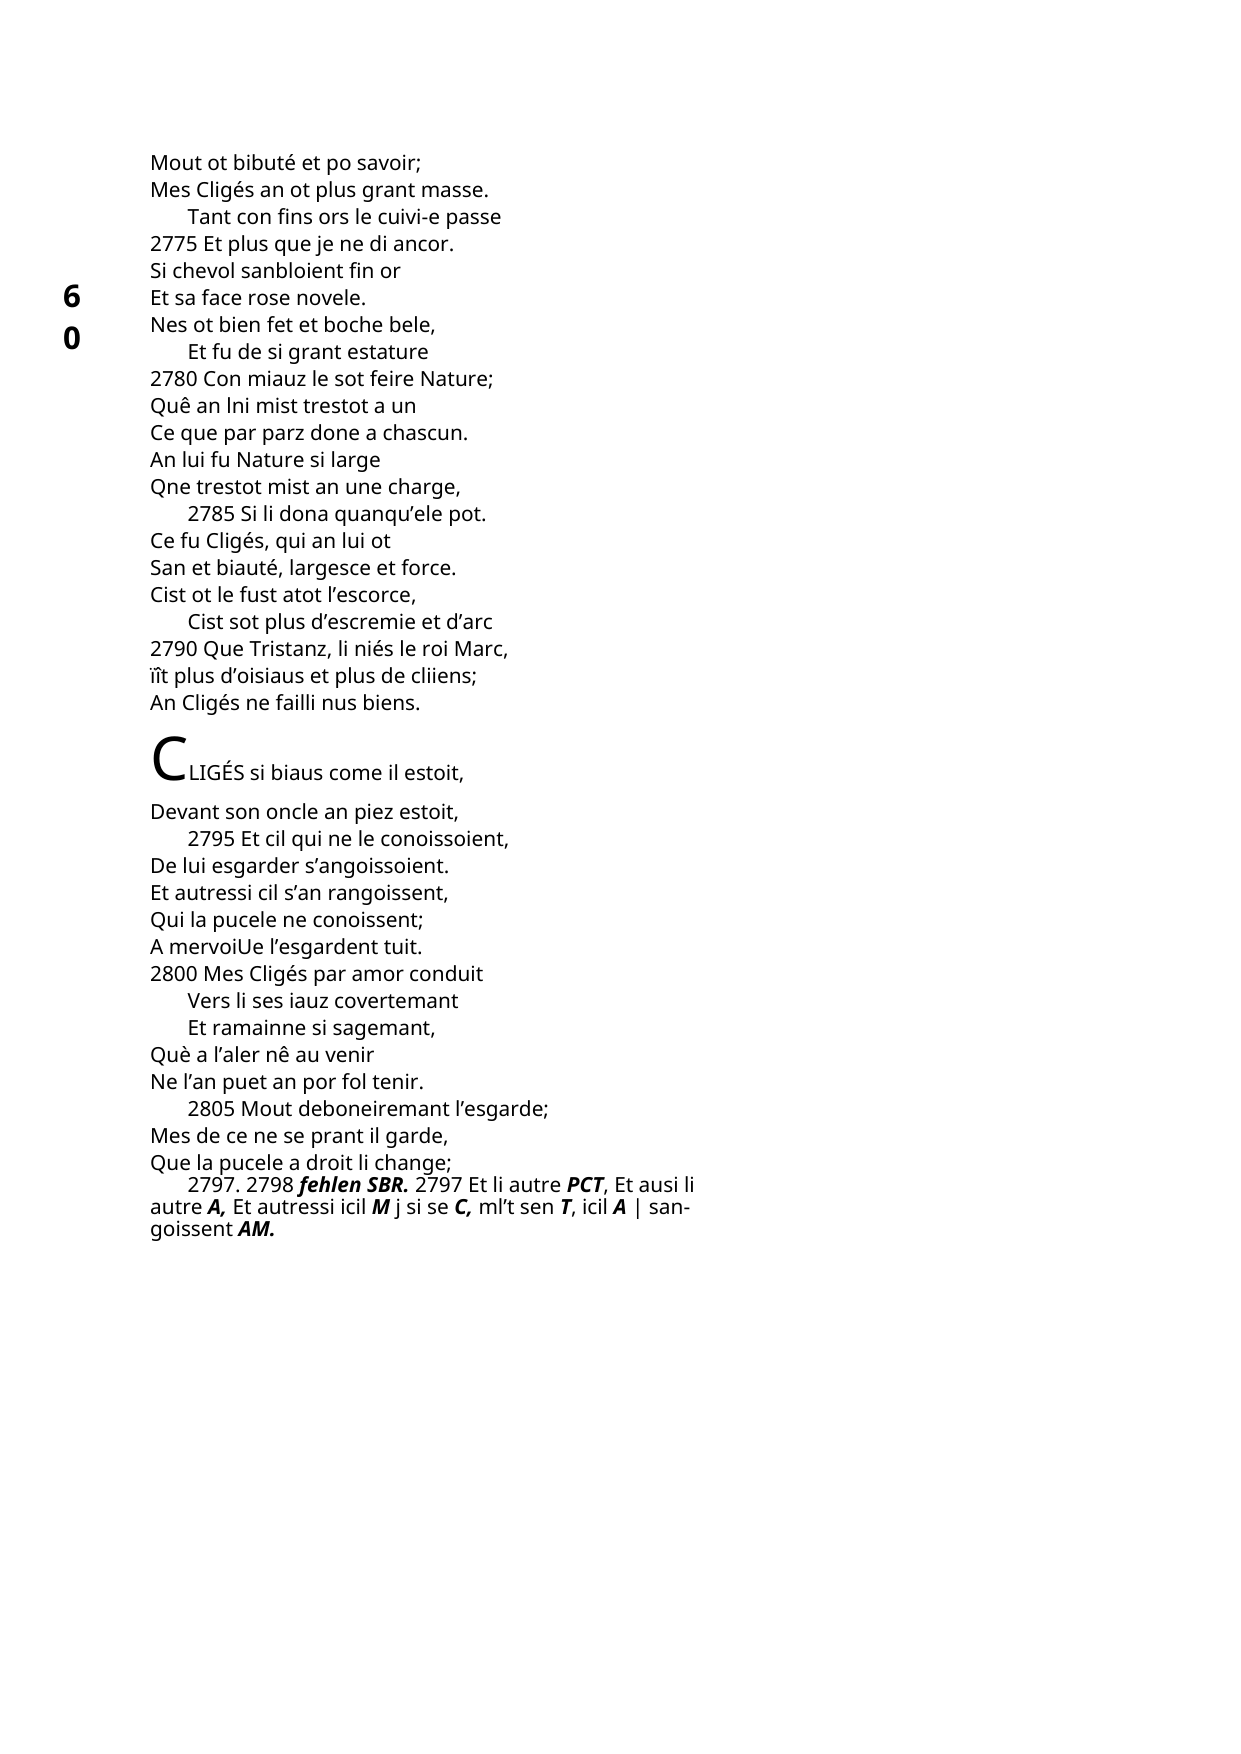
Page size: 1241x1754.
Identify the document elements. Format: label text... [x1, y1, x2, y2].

text CLIGÉS si biaus come il estoit, [150, 716, 1090, 798]
text Si chevol sanbloient fin or Et sa face rose novele. [150, 257, 1090, 311]
text Et autressi cil s’an rangoissent, [150, 879, 1090, 906]
text Tant con fins ors le cuivi-e passe 2775 Et plus que je ne di ancor. [150, 203, 1090, 257]
text Et fu de si grant estature 2780 Con miauz le sot feire Nature; [150, 338, 1090, 392]
text Devant son oncle an piez estoit, [150, 798, 1090, 825]
text Mes de ce ne se prant il garde, [150, 1122, 1090, 1148]
text Cist ot le fust atot l’escorce, [150, 581, 1090, 608]
text Ce fu Cligés, qui an lui ot San et biauté, largesce et force. [150, 527, 1090, 581]
text Que la pucele a droit li change; [150, 1148, 1090, 1176]
text Cist sot plus d’escremie et d’arc 2790 Que Tristanz, li niés le roi Marc, ïît plus d’oisiaus et plus de cliiens; [150, 608, 1090, 688]
text 2795 Et cil qui ne le conoissoient, [150, 825, 1090, 852]
text 2800 Mes Cligés par amor conduit Vers li ses iauz covertemant Et ramainne si sagemant, [150, 960, 1090, 1041]
text Quê an lni mist trestot a un Ce que par parz done a chascun. [150, 392, 1090, 446]
text 2805 Mout deboneiremant l’esgarde; [150, 1094, 1090, 1122]
text Mout ot bibuté et po savoir; [150, 149, 1090, 176]
text De lui esgarder s’angoissoient. [150, 852, 1090, 879]
text An lui fu Nature si large Qne trestot mist an une charge, [150, 446, 1090, 500]
text Nes ot bien fet et boche bele, [150, 311, 1090, 338]
text An Cligés ne failli nus biens. [150, 688, 1090, 716]
text Mes Cligés an ot plus grant masse. [150, 176, 1090, 203]
text 2785 Si li dona quanqu’ele pot. [150, 500, 1090, 527]
text Qui la pucele ne conoissent; [150, 906, 1090, 933]
text 2797. 2798 fehlen SBR. 2797 Et li autre PCT, Et ausi li autre A, Et autressi icil M j si se C, ml’t sen T, icil A | san- goissent AM. [150, 1176, 1090, 1241]
text Què a l’aler nê au venir Ne l’an puet an por fol tenir. [150, 1041, 1090, 1094]
text A mervoiUe l’esgardent tuit. [150, 933, 1090, 960]
